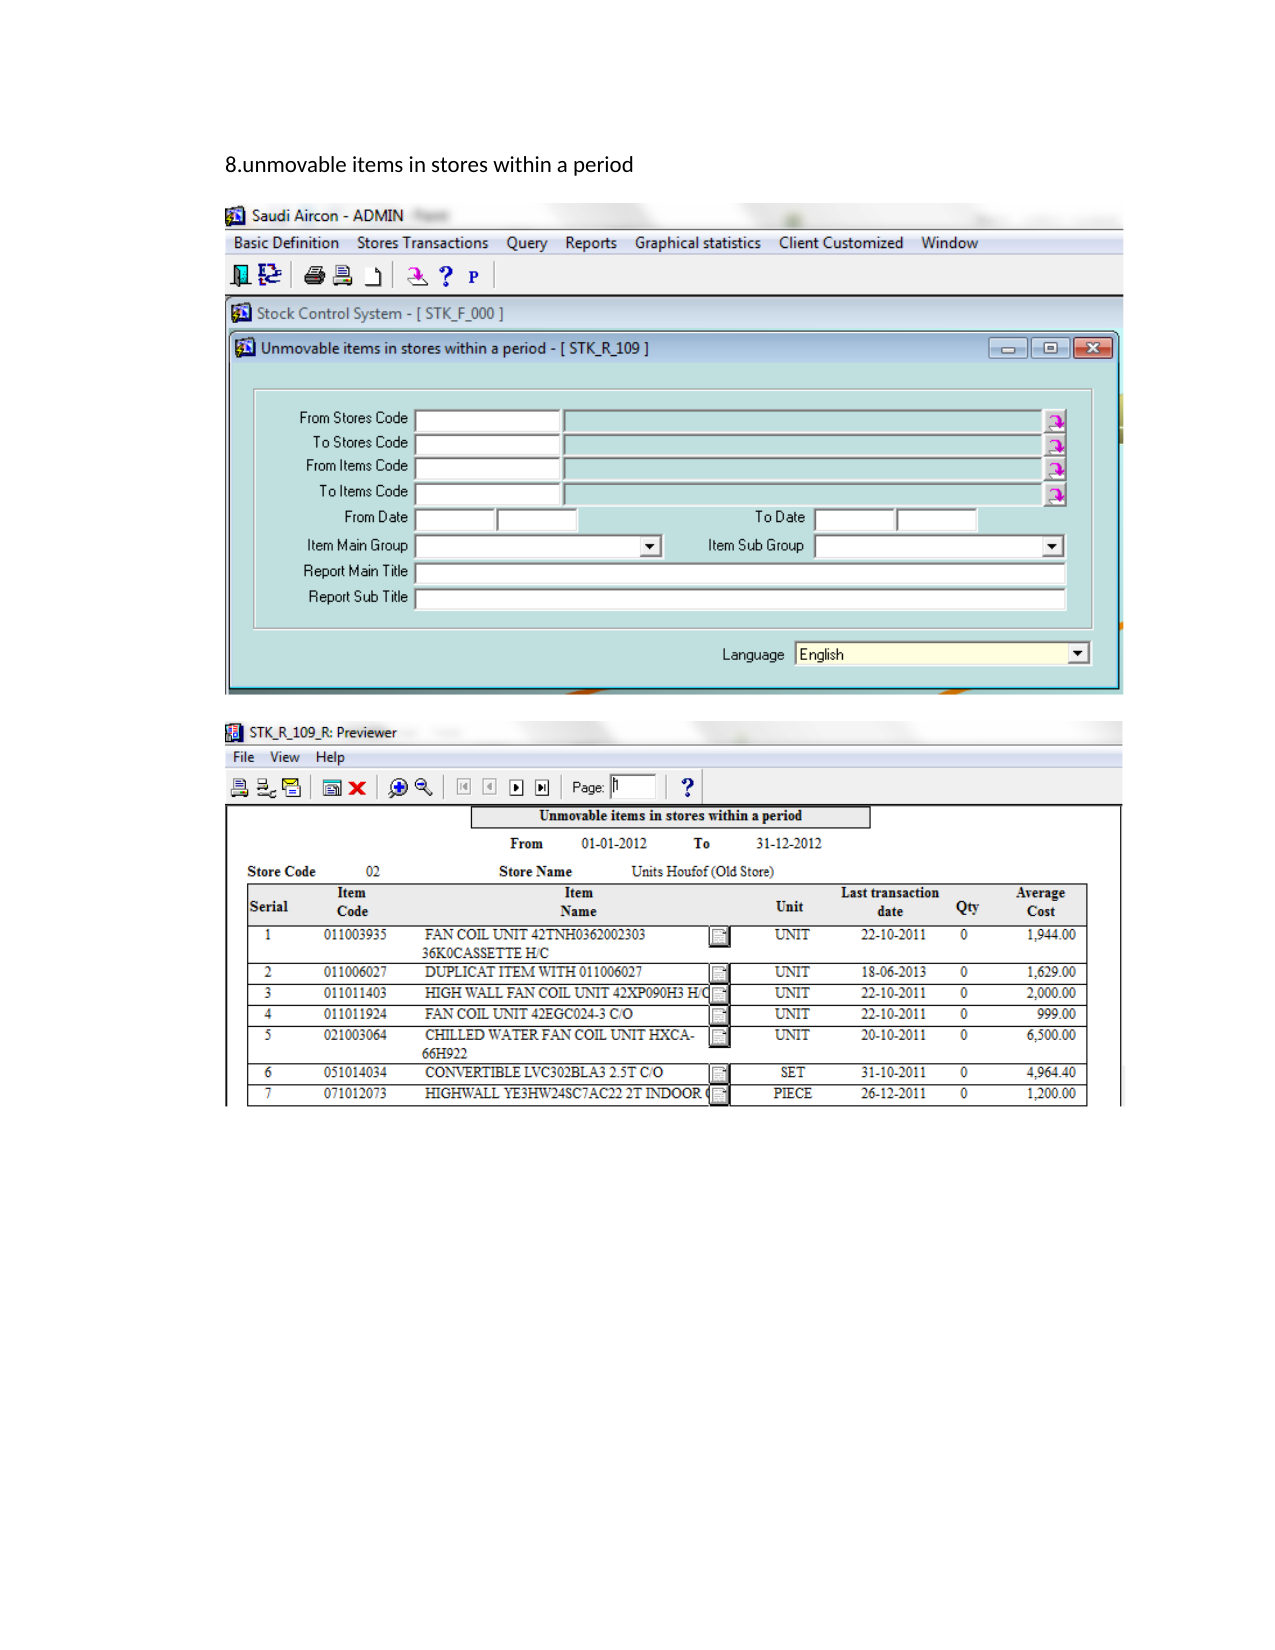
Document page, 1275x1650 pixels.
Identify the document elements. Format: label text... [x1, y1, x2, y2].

picture [225, 203, 1125, 696]
text 8.unmovable items in stores within a period [225, 150, 1162, 178]
picture [225, 721, 1125, 1110]
